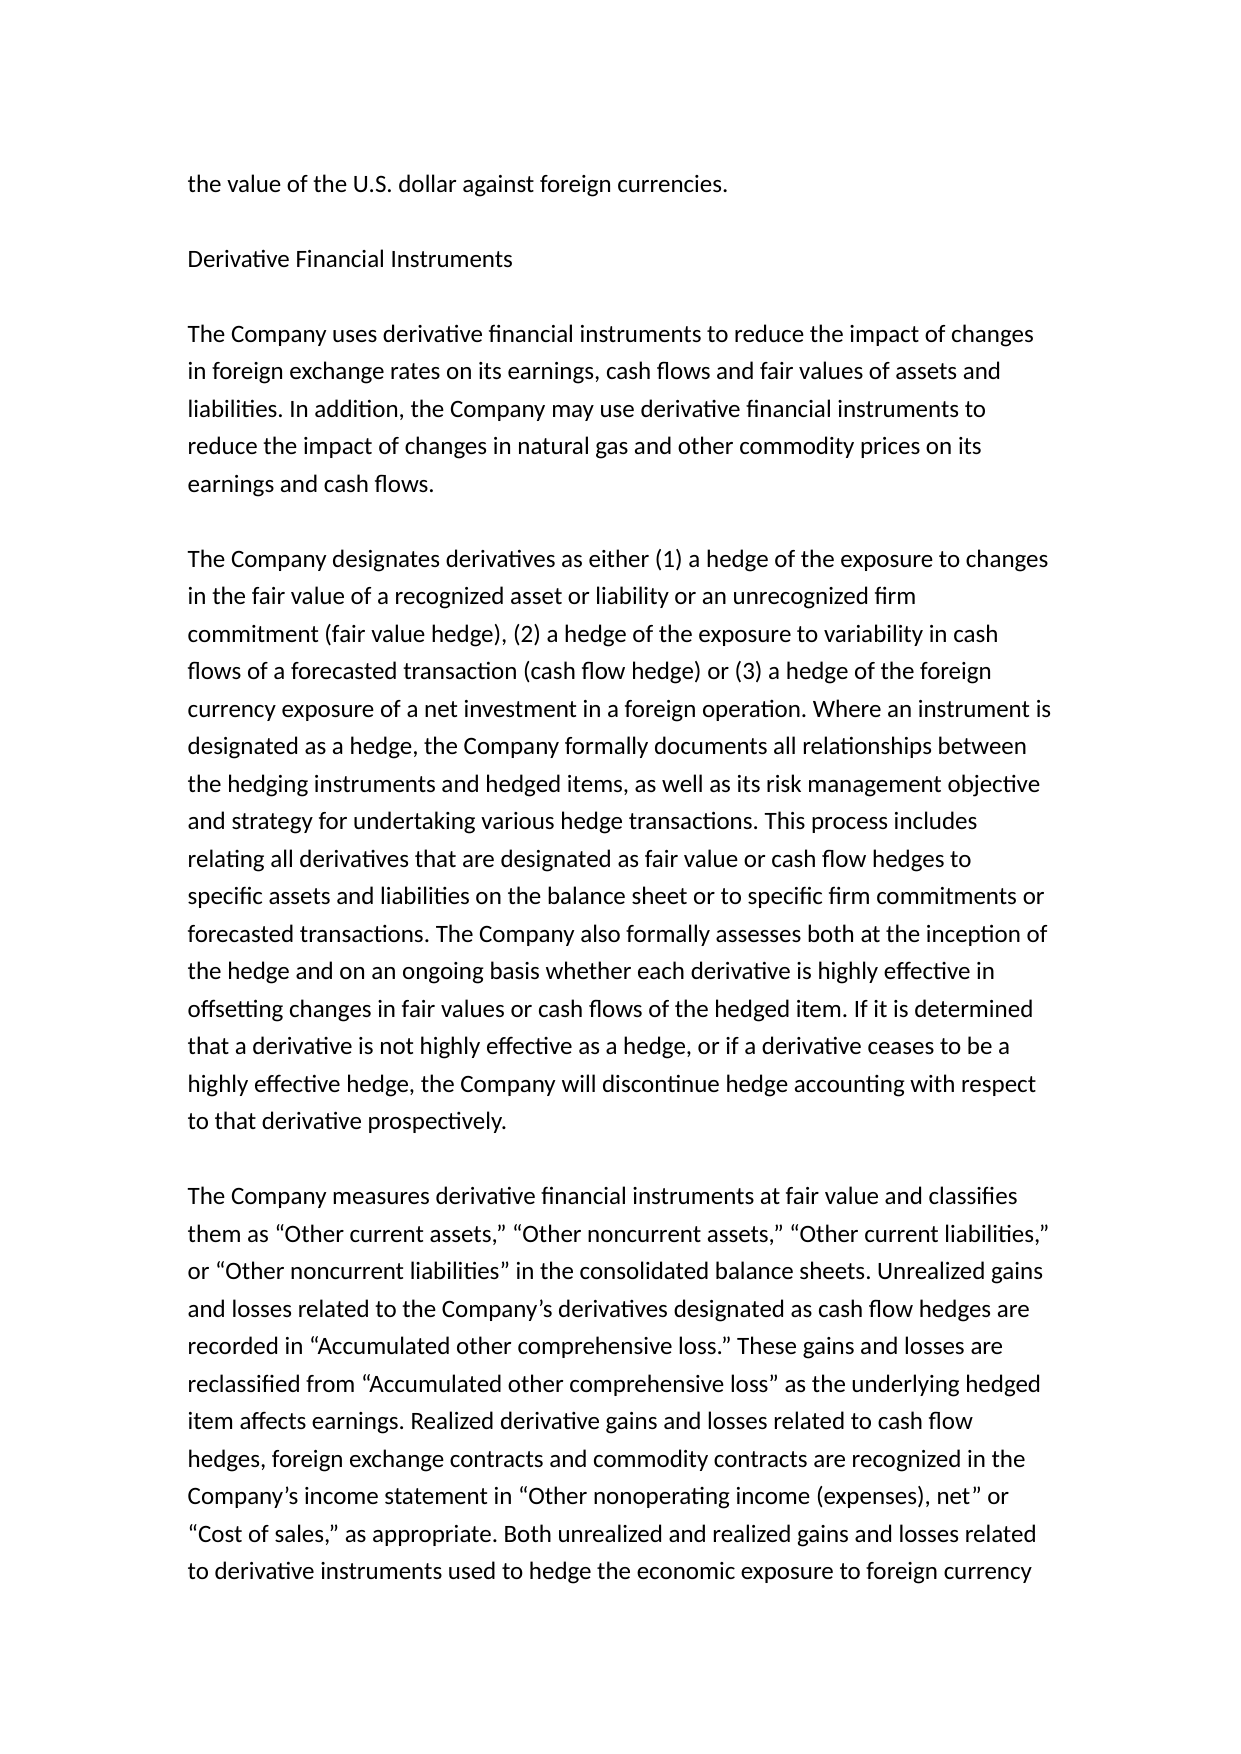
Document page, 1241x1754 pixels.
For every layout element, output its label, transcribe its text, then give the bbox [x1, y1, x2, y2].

text The Company uses derivative financial instruments to reduce the impact of changes in foreign exchange rates on its earnings, cash flows and fair values of assets and liabilities. In addition, the Company may use derivative financial instruments to reduce the impact of changes in natural gas and other commodity prices on its earnings and cash flows. [187, 314, 1053, 502]
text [187, 1177, 1053, 1589]
text The Company designates derivatives as either (1) a hedge of the exposure to changes in the fair value of a recognized asset or liability or an unrecognized firm commitment (fair value hedge), (2) a hedge of the exposure to variability in cash flows of a forecasted transaction (cash flow hedge) or (3) a hedge of the foreign currency exposure of a net investment in a foreign operation. Where an instrument is designated as a hedge, the Company formally documents all relationships between the hedging instruments and hedged items, as well as its risk management objective and strategy for undertaking various hedge transactions. This process includes relating all derivatives that are designated as fair value or cash flow hedges to specific assets and liabilities on the balance sheet or to specific firm commitments or forecasted transactions. The Company also formally assesses both at the inception of the hedge and on an ongoing basis whether each derivative is highly effective in offsetting changes in fair values or cash flows of the hedged item. If it is determined that a derivative is not highly effective as a hedge, or if a derivative ceases to be a highly effective hedge, the Company will discontinue hedge accounting with respect to that derivative prospectively. [187, 539, 1053, 1139]
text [187, 164, 1053, 202]
text Derivative Financial Instruments [187, 239, 1053, 277]
